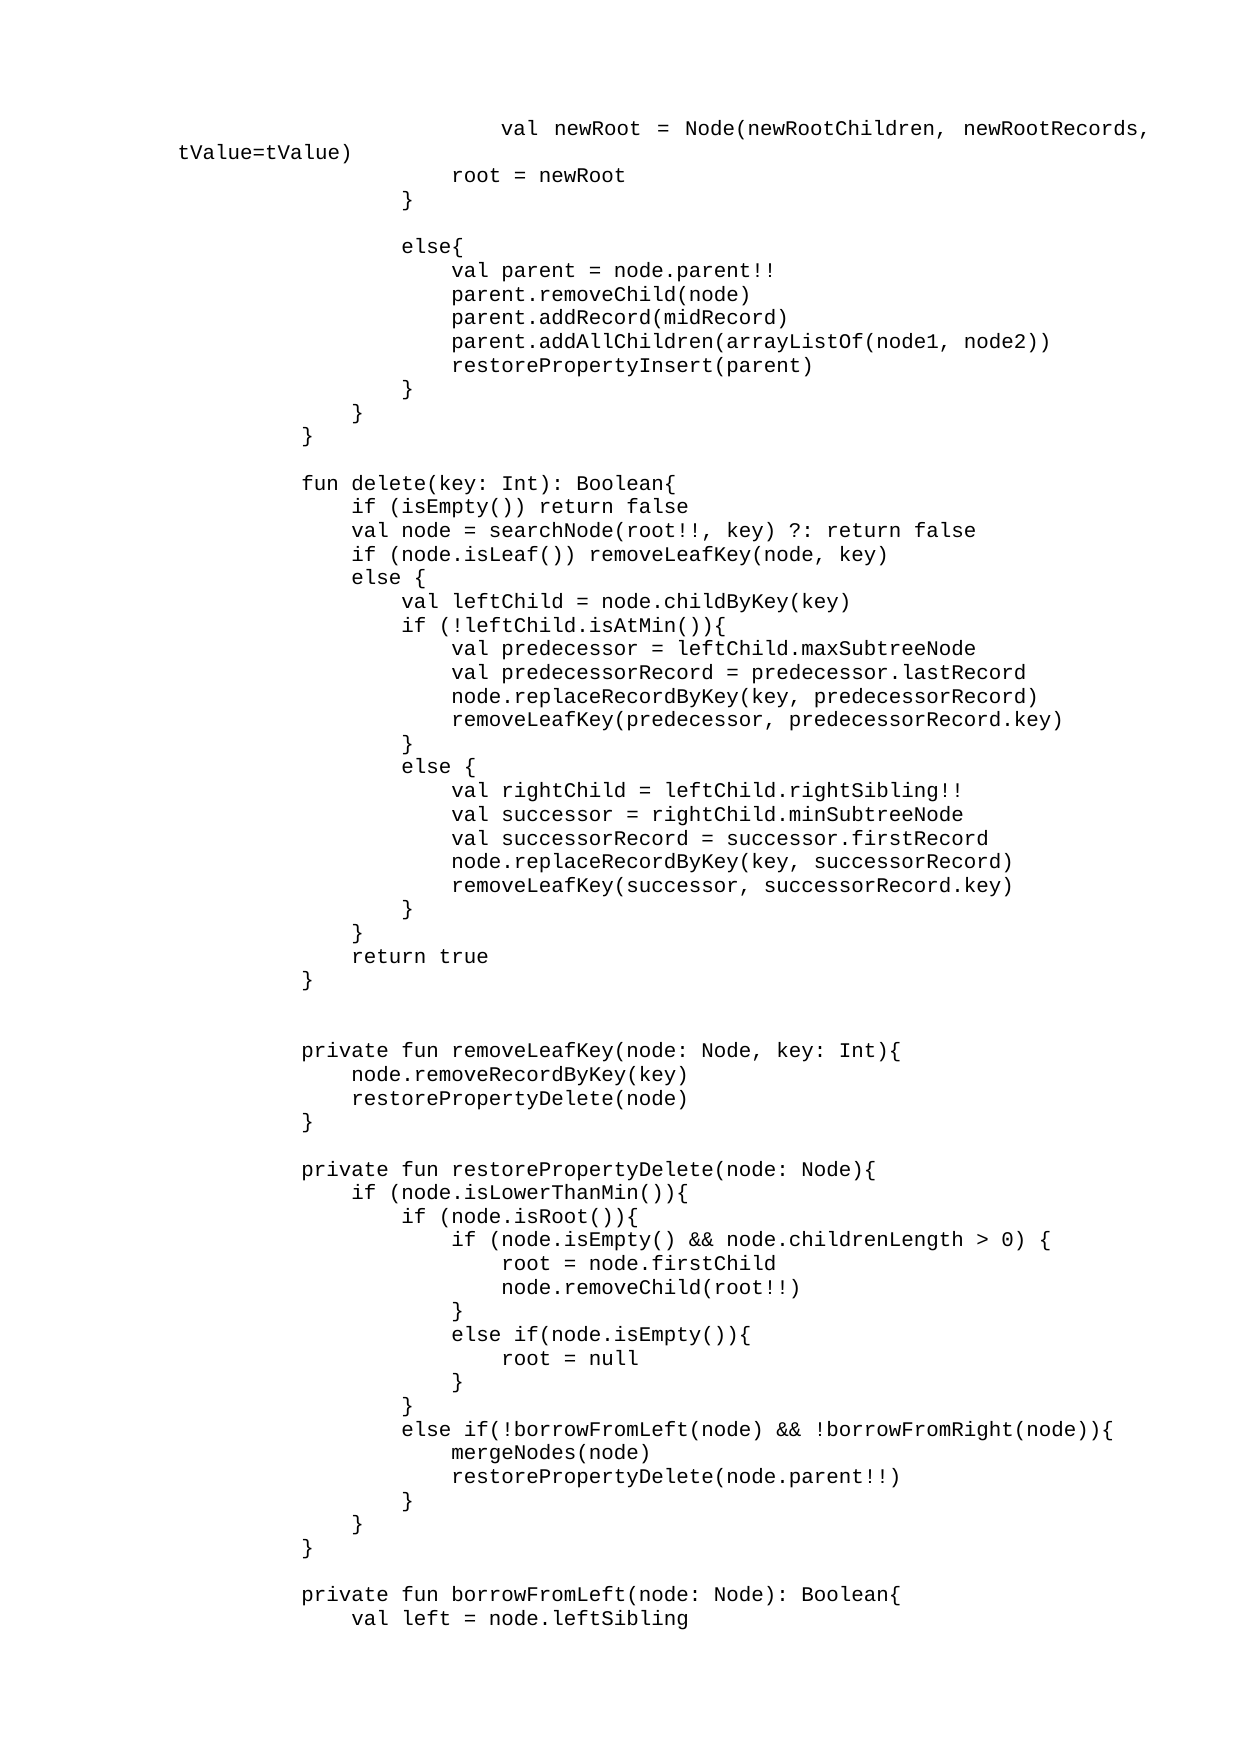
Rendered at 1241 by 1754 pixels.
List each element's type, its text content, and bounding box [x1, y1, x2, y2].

text } [177, 1513, 1152, 1537]
text } [177, 898, 1152, 922]
text val successorRecord = successor.firstRecord [177, 827, 1152, 851]
text } [177, 1489, 1152, 1513]
text restorePropertyDelete(node.parent!!) [177, 1466, 1152, 1489]
text if (!leftChild.isAtMin()){ [177, 615, 1152, 638]
text private fun restorePropertyDelete(node: Node){ [177, 1158, 1152, 1182]
text val leftChild = node.childByKey(key) [177, 591, 1152, 615]
text private fun borrowFromLeft(node: Node): Boolean{ [177, 1584, 1152, 1608]
text else{ [177, 236, 1152, 260]
text } [177, 969, 1152, 993]
text node.replaceRecordByKey(key, predecessorRecord) [177, 686, 1152, 709]
text } [177, 378, 1152, 402]
text else if(!borrowFromLeft(node) && !borrowFromRight(node)){ [177, 1419, 1152, 1442]
text val left = node.leftSibling [177, 1608, 1152, 1631]
text if (node.isEmpty() && node.childrenLength > 0) { [177, 1229, 1152, 1253]
text val parent = node.parent!! [177, 260, 1152, 284]
text node.removeRecordByKey(key) [177, 1064, 1152, 1088]
text else if(node.isEmpty()){ [177, 1324, 1152, 1348]
text node.replaceRecordByKey(key, successorRecord) [177, 851, 1152, 875]
text root = null [177, 1348, 1152, 1371]
text val node = searchNode(root!!, key) ?: return false [177, 520, 1152, 544]
text val newRoot = Node(newRootChildren, newRootRecords, tValue=tValue) [177, 118, 1152, 165]
text } [177, 1537, 1152, 1561]
text parent.addRecord(midRecord) [177, 307, 1152, 331]
text val rightChild = leftChild.rightSibling!! [177, 780, 1152, 804]
text if (node.isLowerThanMin()){ [177, 1182, 1152, 1206]
text if (isEmpty()) return false [177, 496, 1152, 520]
text else { [177, 567, 1152, 591]
text parent.removeChild(node) [177, 284, 1152, 307]
text } [177, 426, 1152, 449]
text restorePropertyDelete(node) [177, 1088, 1152, 1111]
text val predecessorRecord = predecessor.lastRecord [177, 662, 1152, 686]
text else { [177, 757, 1152, 780]
text mergeNodes(node) [177, 1442, 1152, 1466]
text removeLeafKey(successor, successorRecord.key) [177, 875, 1152, 898]
text } [177, 402, 1152, 426]
text if (node.isLeaf()) removeLeafKey(node, key) [177, 544, 1152, 567]
text } [177, 1111, 1152, 1135]
text } [177, 1300, 1152, 1324]
text removeLeafKey(predecessor, predecessorRecord.key) [177, 709, 1152, 733]
text root = newRoot [177, 165, 1152, 189]
text val successor = rightChild.minSubtreeNode [177, 804, 1152, 827]
text restorePropertyInsert(parent) [177, 354, 1152, 378]
text node.removeChild(root!!) [177, 1277, 1152, 1300]
text } [177, 733, 1152, 757]
text } [177, 922, 1152, 946]
text } [177, 1371, 1152, 1395]
text private fun removeLeafKey(node: Node, key: Int){ [177, 1040, 1152, 1064]
text fun delete(key: Int): Boolean{ [177, 473, 1152, 496]
text parent.addAllChildren(arrayListOf(node1, node2)) [177, 331, 1152, 354]
text } [177, 1395, 1152, 1419]
text root = node.firstChild [177, 1253, 1152, 1277]
text return true [177, 946, 1152, 969]
text } [177, 189, 1152, 213]
text val predecessor = leftChild.maxSubtreeNode [177, 638, 1152, 662]
text if (node.isRoot()){ [177, 1206, 1152, 1229]
